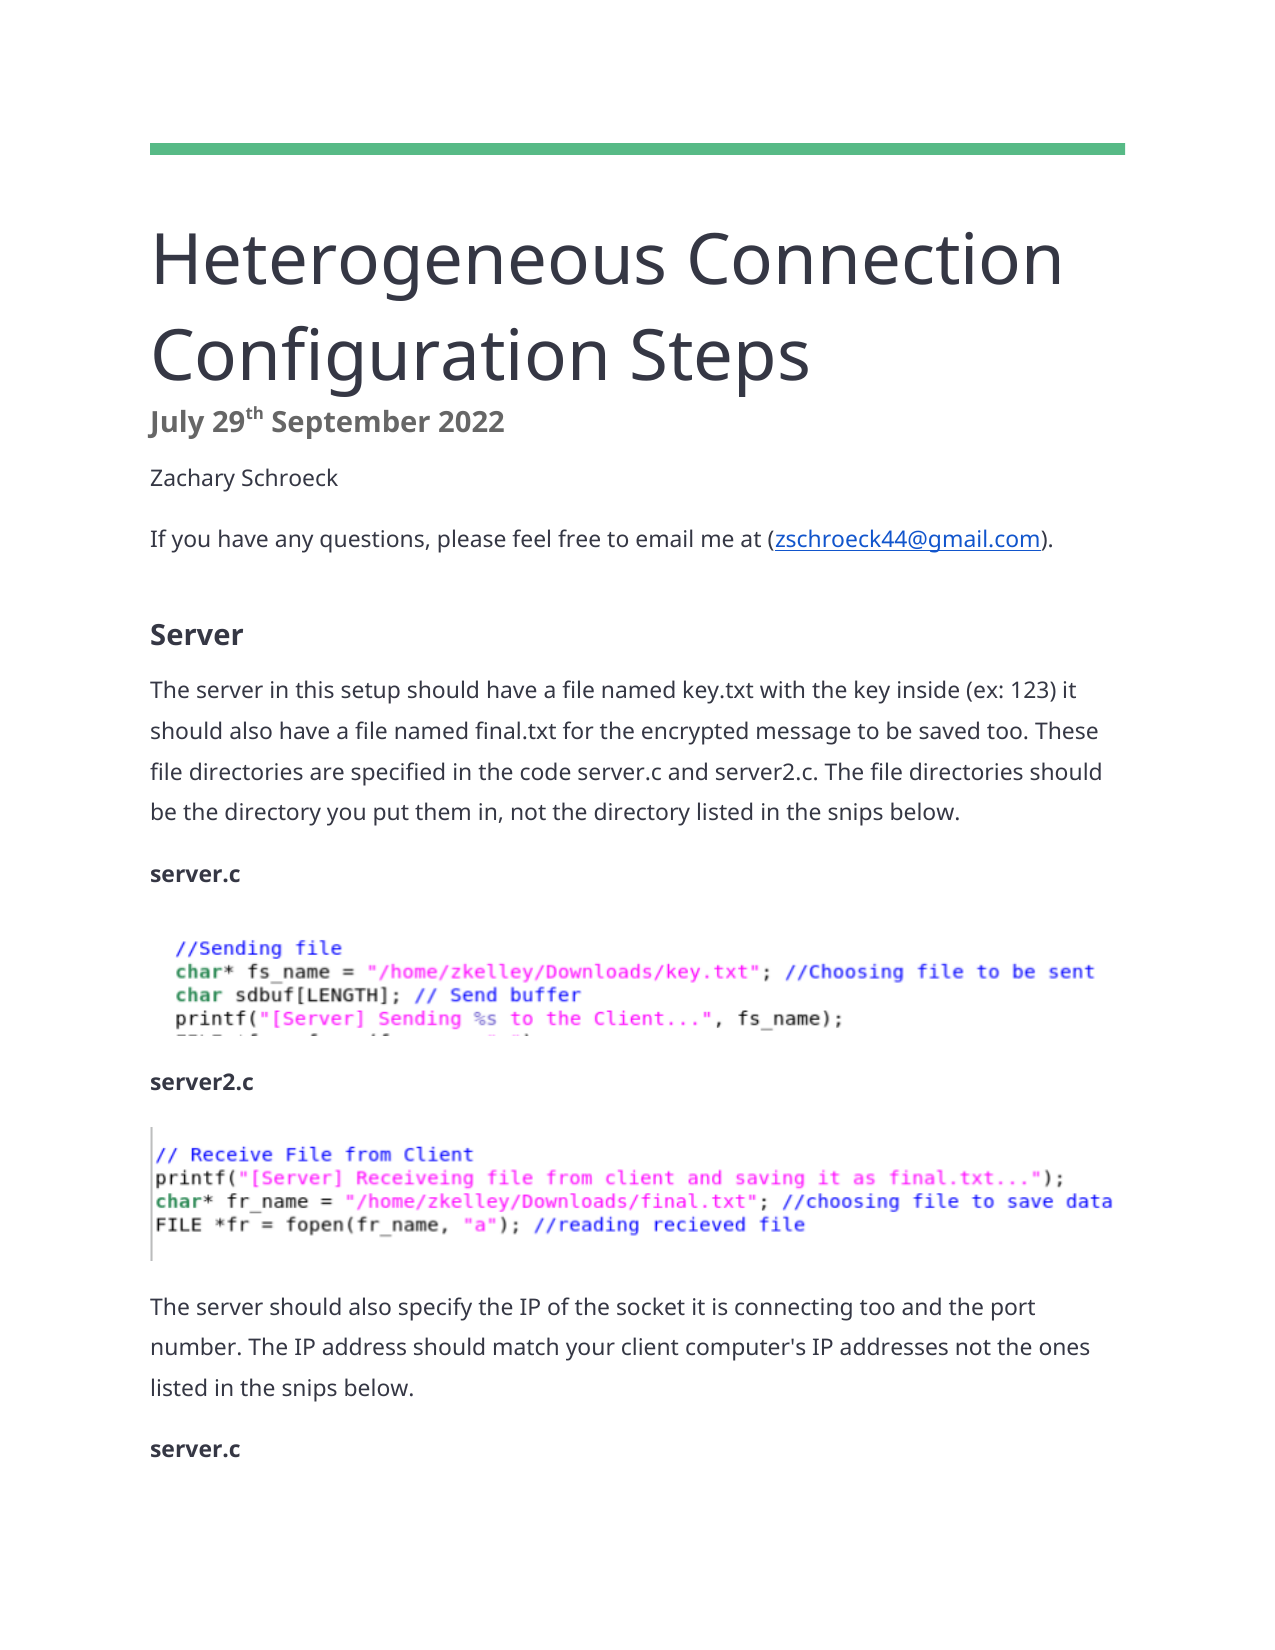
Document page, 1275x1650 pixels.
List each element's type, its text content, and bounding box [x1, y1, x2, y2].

text server.c [150, 858, 1125, 889]
title Heterogeneous Connection Configuration Steps [150, 208, 1125, 401]
text Zachary Schroeck [150, 462, 1125, 493]
text The server should also specify the IP of the socket it is connecting too and the port number. The IP address should match your client computer's IP addresses not the ones listed in the snips below. [150, 1291, 1125, 1403]
picture [150, 143, 1125, 155]
subtitle July 29th September 2022 [150, 401, 1125, 441]
subtitle Server [150, 614, 1125, 653]
text If you have any questions, please feel free to email me at (zschroeck44@gmail.com). [150, 523, 1125, 554]
text server2.c [150, 1066, 1125, 1097]
text server.c [150, 1433, 1125, 1465]
picture [150, 919, 1120, 1036]
text The server in this setup should have a file named key.txt with the key inside (ex: 123) it should also have a file named final.txt for the encrypted message to be saved too. These file directories are specified in the code server.c and server2.c. The file directories should be the directory you put them in, not the directory listed in the snips below. [150, 674, 1125, 827]
picture [150, 1127, 1162, 1261]
